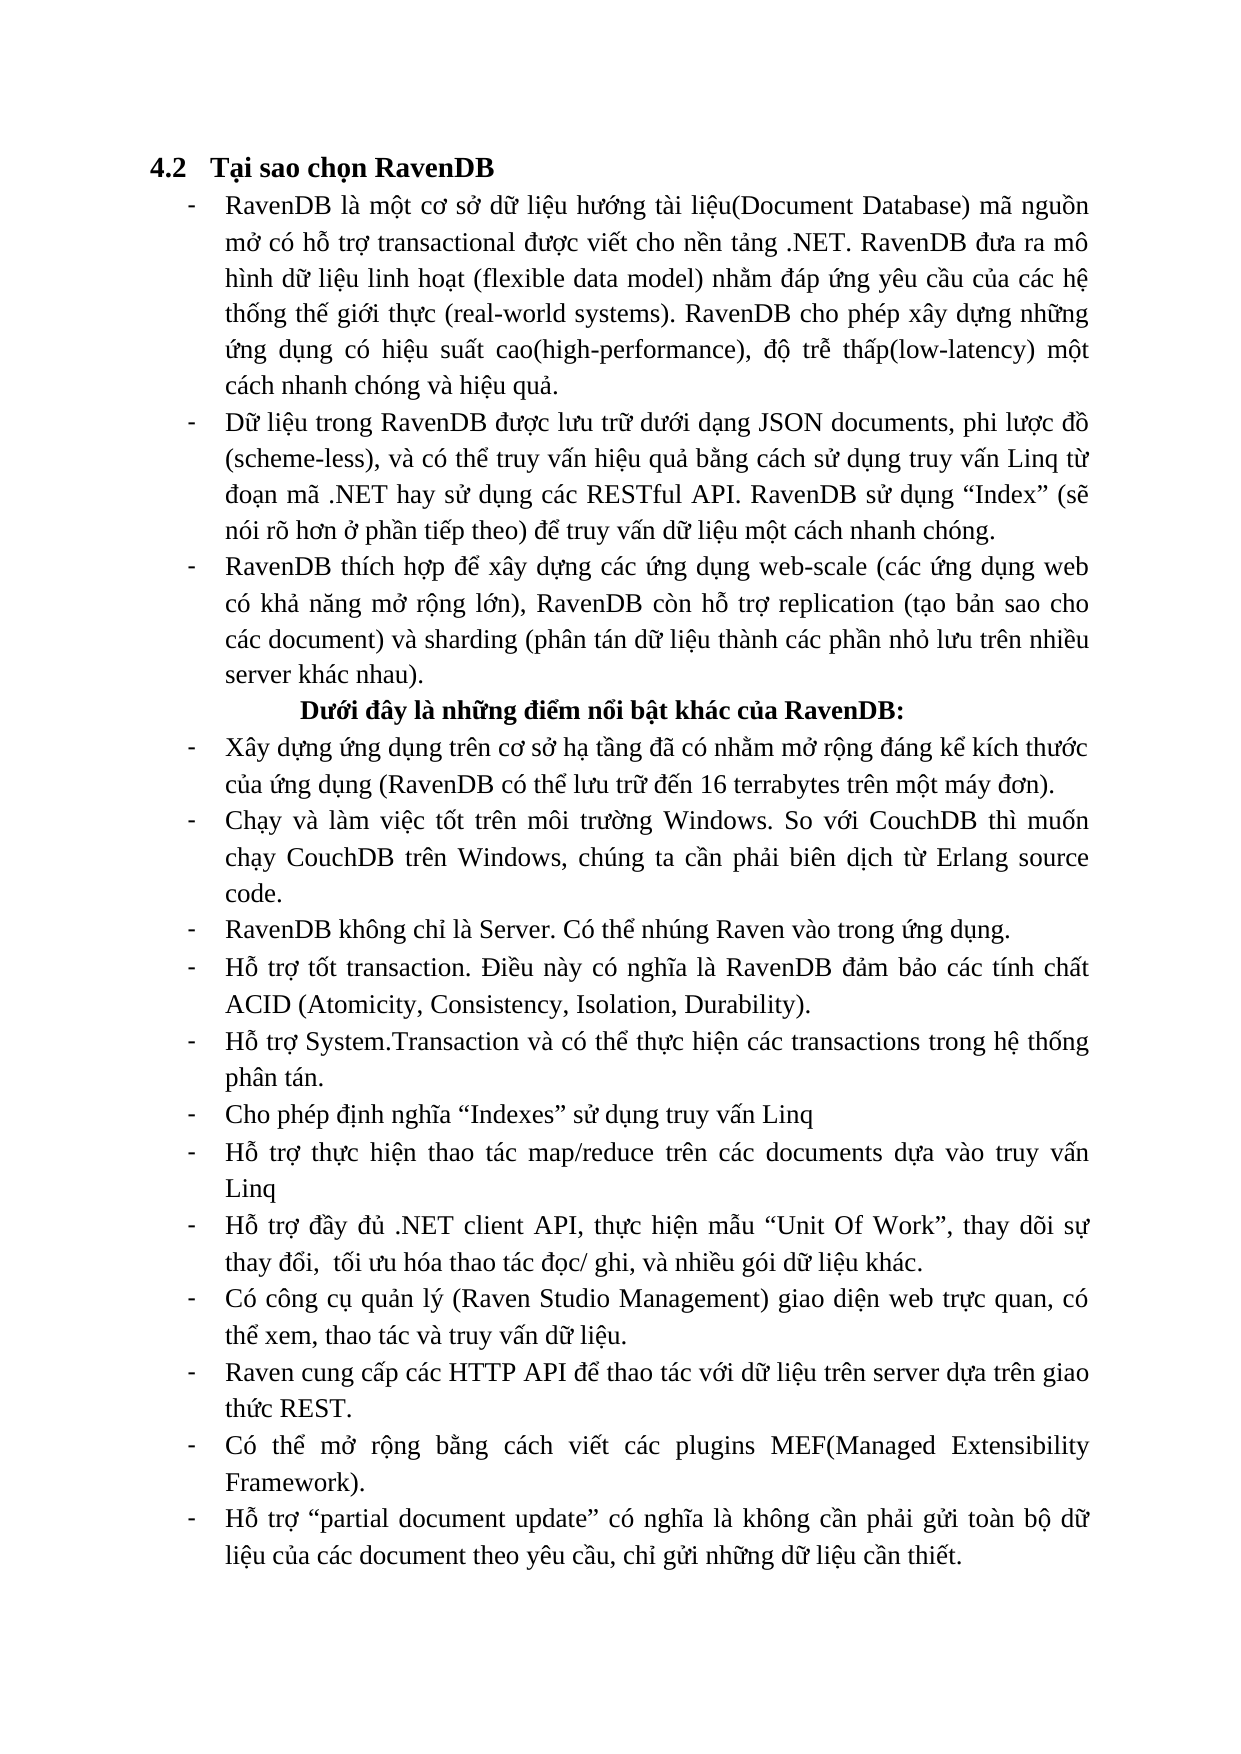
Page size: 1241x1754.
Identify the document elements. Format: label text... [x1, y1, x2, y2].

list Dưới đây là những điểm nổi bật khác của RavenDB: [225, 694, 1090, 726]
list Xây dựng ứng dụng trên cơ sở hạ tầng đã có nhằm mở rộng đáng kể kích thước của ứng dụng (RavenDB có thể lưu trữ đến 16 terrabytes trên một máy đơn). [187, 730, 1090, 799]
subtitle Tại sao chọn RavenDB [150, 150, 1090, 183]
list Có thể mở rộng bằng cách viết các plugins MEF(Managed Extensibility Framework). [187, 1428, 1090, 1497]
list RavenDB là một cơ sở dữ liệu hướng tài liệu(Document Database) mã nguồn mở có hỗ trợ transactional được viết cho nền tảng .NET. RavenDB đưa ra mô hình dữ liệu linh hoạt (flexible data model) nhằm đáp ứng yêu cầu của các hệ thống thế giới thực (real-world systems). RavenDB cho phép xây dựng những ứng dụng có hiệu suất cao(high-performance), độ trễ thấp(low-latency) một cách nhanh chóng và hiệu quả. [187, 188, 1090, 400]
list Hỗ trợ “partial document update” có nghĩa là không cần phải gửi toàn bộ dữ liệu của các document theo yêu cầu, chỉ gửi những dữ liệu cần thiết. [187, 1502, 1090, 1570]
list Dữ liệu trong RavenDB được lưu trữ dưới dạng JSON documents, phi lược đồ (scheme-less), và có thể truy vấn hiệu quả bằng cách sử dụng truy vấn Linq từ đoạn mã .NET hay sử dụng các RESTful API. RavenDB sử dụng “Index” (sẽ nói rõ hơn ở phần tiếp theo) để truy vấn dữ liệu một cách nhanh chóng. [187, 405, 1090, 545]
list RavenDB thích hợp để xây dựng các ứng dụng web-scale (các ứng dụng web có khả năng mở rộng lớn), RavenDB còn hỗ trợ replication (tạo bản sao cho các document) và sharding (phân tán dữ liệu thành các phần nhỏ lưu trên nhiều server khác nhau). [187, 549, 1090, 690]
list Có công cụ quản lý (Raven Studio Management) giao diện web trực quan, có thể xem, thao tác và truy vấn dữ liệu. [187, 1282, 1090, 1350]
list Hỗ trợ đầy đủ .NET client API, thực hiện mẫu “Unit Of Work”, thay dõi sự thay đổi, tối ưu hóa thao tác đọc/ ghi, và nhiều gói dữ liệu khác. [187, 1208, 1090, 1277]
list Cho phép định nghĩa “Indexes” sử dụng truy vấn Linq [187, 1097, 1090, 1130]
list RavenDB không chỉ là Server. Có thể nhúng Raven vào trong ứng dụng. [187, 912, 1090, 946]
list Hỗ trợ thực hiện thao tác map/reduce trên các documents dựa vào truy vấn Linq [187, 1135, 1090, 1204]
list Hỗ trợ System.Transaction và có thể thực hiện các transactions trong hệ thống phân tán. [187, 1024, 1090, 1092]
list Chạy và làm việc tốt trên môi trường Windows. So với CouchDB thì muốn chạy CouchDB trên Windows, chúng ta cần phải biên dịch từ Erlang source code. [187, 803, 1090, 908]
list Hỗ trợ tốt transaction. Điều này có nghĩa là RavenDB đảm bảo các tính chất ACID (Atomicity, Consistency, Isolation, Durability). [187, 950, 1090, 1019]
list Raven cung cấp các HTTP API để thao tác với dữ liệu trên server dựa trên giao thức REST. [187, 1355, 1090, 1424]
